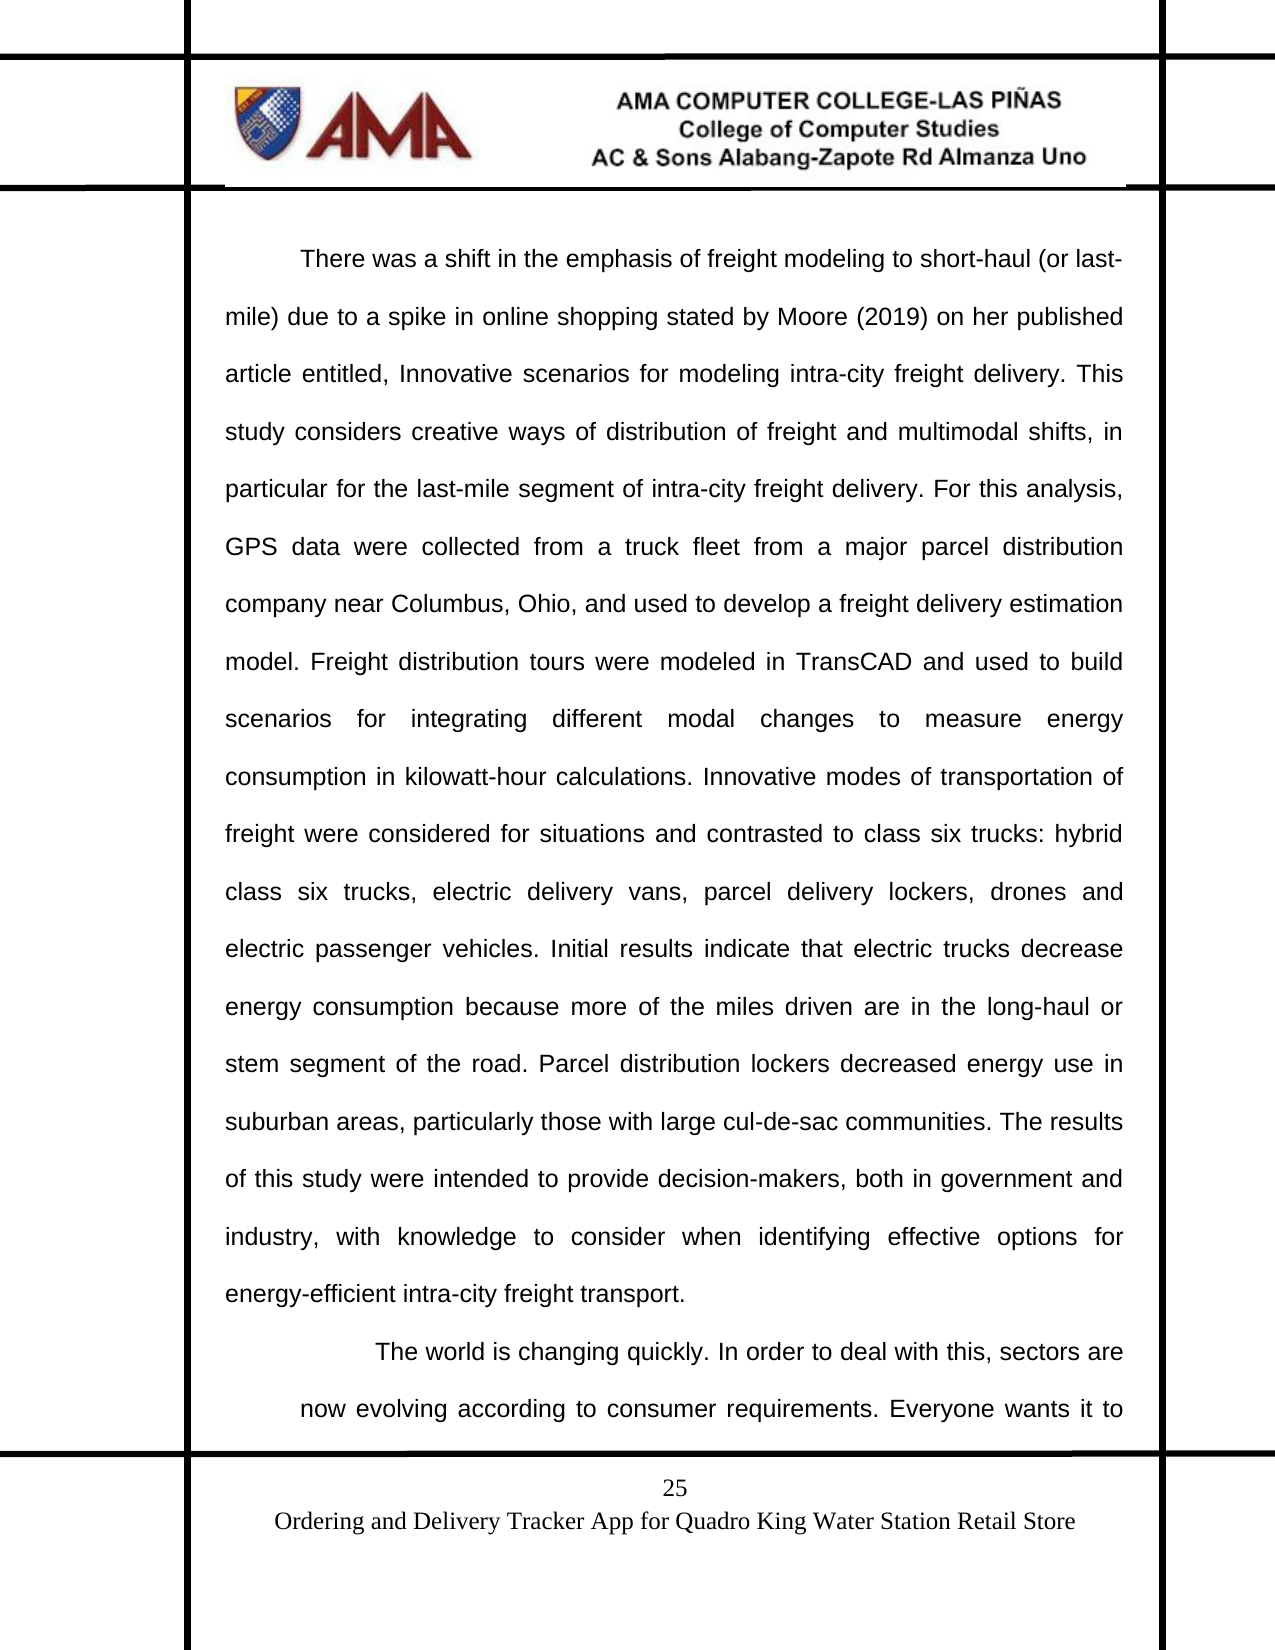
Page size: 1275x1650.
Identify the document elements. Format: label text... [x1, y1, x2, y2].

picture [225, 74, 1126, 187]
text There was a shift in the emphasis of freight modeling to short-haul (or last-mile) due to a spike in online shopping stated by Moore (2019) on her published article entitled, Innovative scenarios for modeling intra-city freight delivery. This study considers creative ways of distribution of freight and multimodal shifts, in particular for the last-mile segment of intra-city freight delivery. For this analysis, GPS data were collected from a truck fleet from a major parcel distribution company near Columbus, Ohio, and used to develop a freight delivery estimation model. Freight distribution tours were modeled in TransCAD and used to build scenarios for integrating different modal changes to measure energy consumption in kilowatt-hour calculations. Innovative modes of transportation of freight were considered for situations and contrasted to class six trucks: hybrid class six trucks, electric delivery vans, parcel delivery lockers, drones and electric passenger vehicles. Initial results indicate that electric trucks decrease energy consumption because more of the miles driven are in the long-haul or stem segment of the road. Parcel distribution lockers decreased energy use in suburban areas, particularly those with large cul-de-sac communities. The results of this study were intended to provide decision-makers, both in government and industry, with knowledge to consider when identifying effective options for energy-efficient intra-city freight transport. [225, 244, 1125, 1308]
